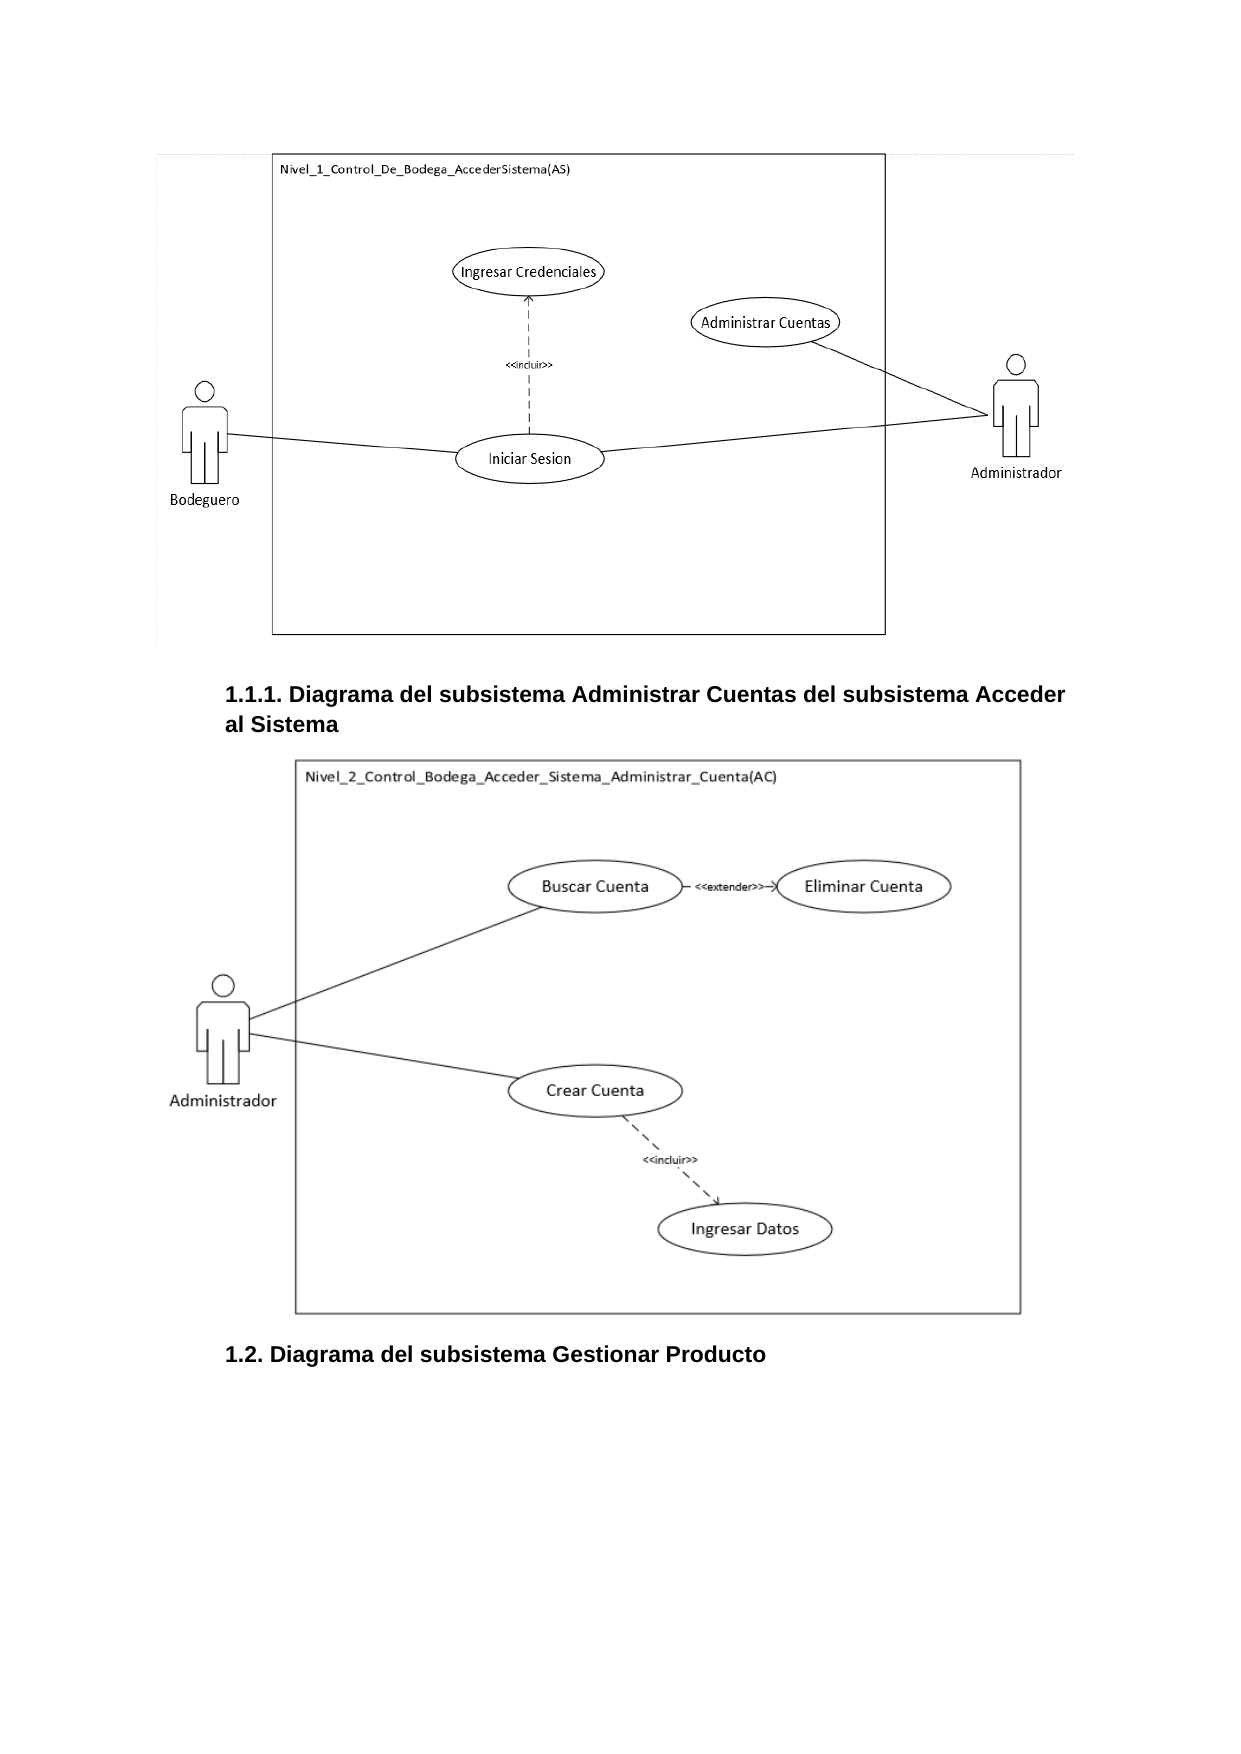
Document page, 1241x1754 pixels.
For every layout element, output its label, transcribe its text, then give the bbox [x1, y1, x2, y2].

text 1.1.1. Diagrama del subsistema Administrar Cuentas del subsistema Acceder al Sistema [225, 681, 1090, 737]
picture [150, 741, 1091, 1338]
picture [150, 150, 1075, 647]
text 1.2. Diagrama del subsistema Gestionar Producto [225, 1341, 1090, 1367]
